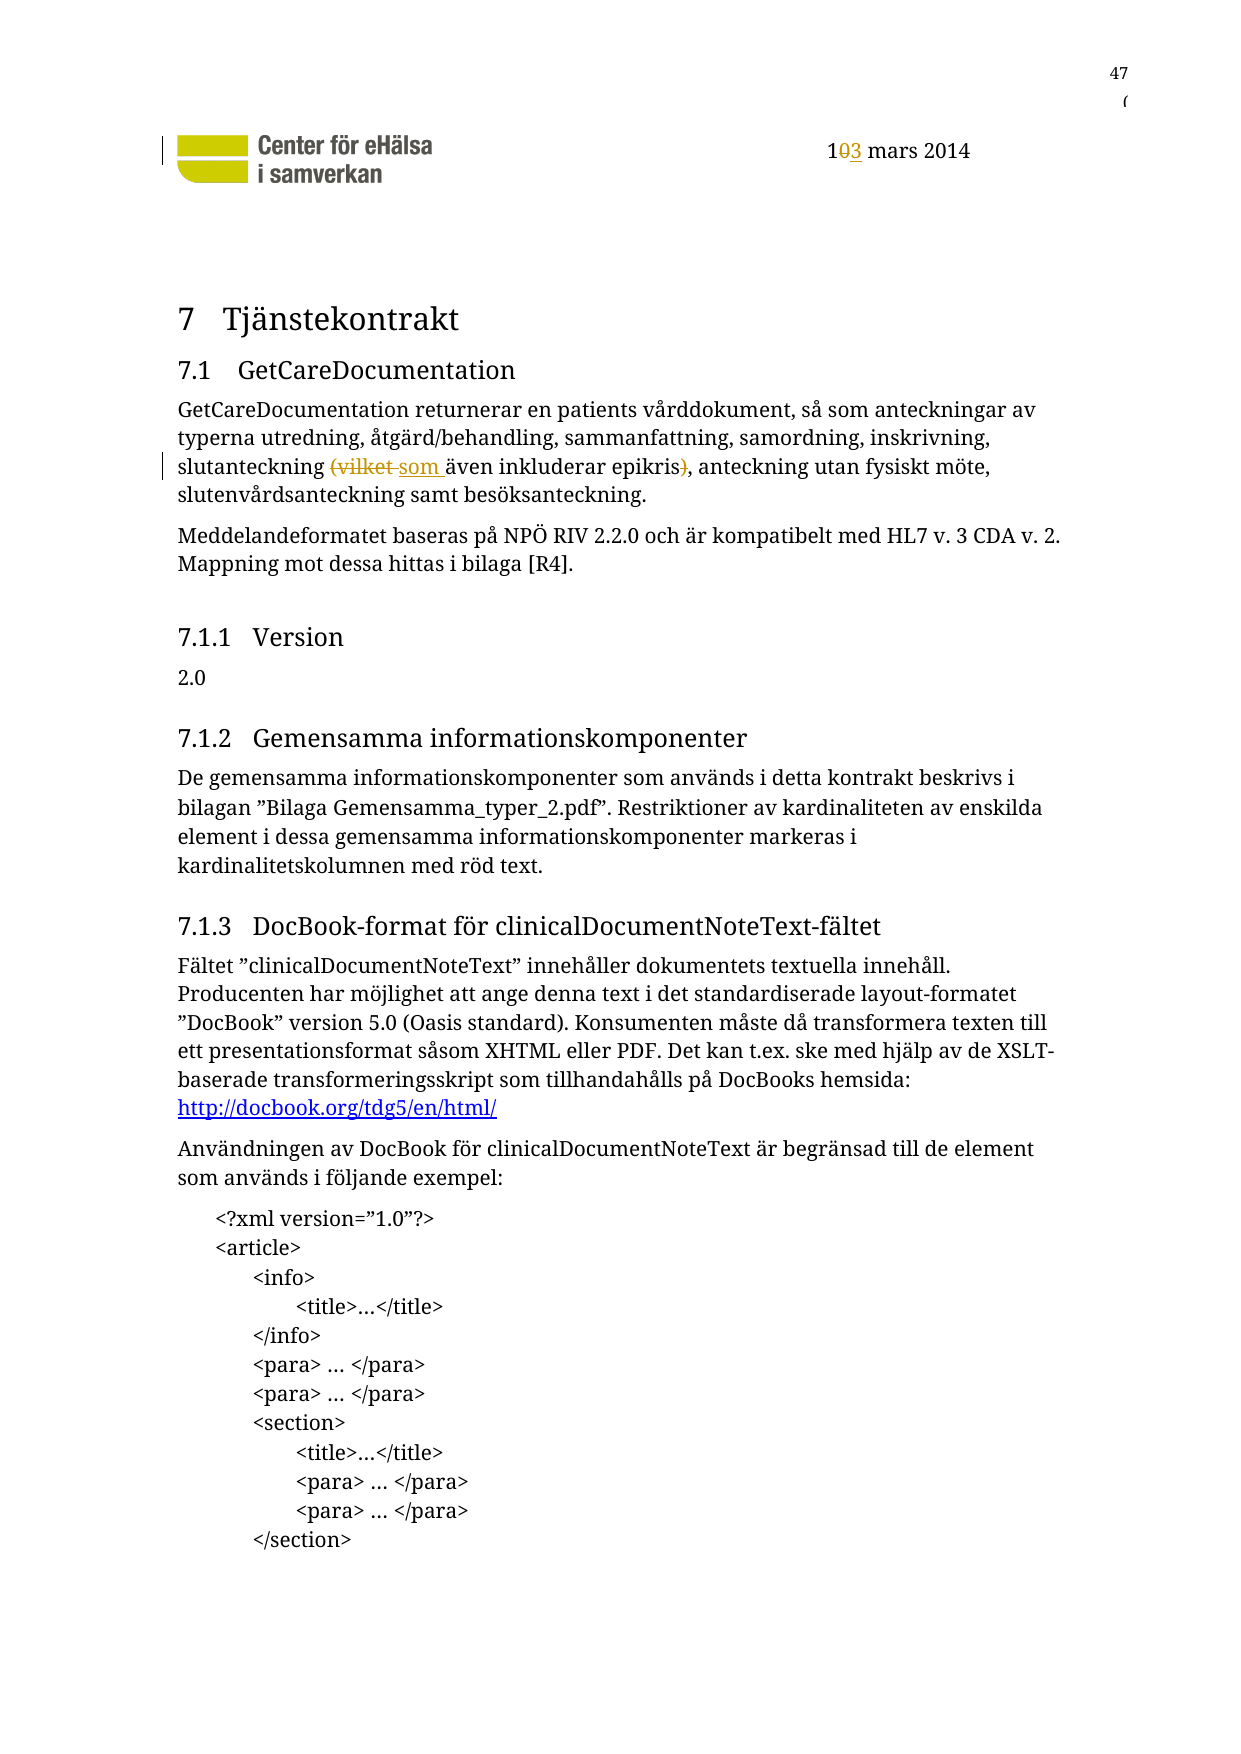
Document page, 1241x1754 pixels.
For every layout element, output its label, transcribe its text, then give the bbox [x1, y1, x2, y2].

list <para> … </para> [215, 1349, 1081, 1378]
text GetCareDocumentation returnerar en patients vårddokument, så som anteckningar av typerna utredning, åtgärd/behandling, sammanfattning, samordning, inskrivning, slutanteckning även inkluderar epikris, anteckning utan fysiskt möte, slutenvårdsanteckning samt besöksanteckning. [177, 395, 1068, 509]
text 2.0 [177, 662, 1081, 691]
list <title>…</title> [215, 1291, 1081, 1320]
text Meddelandeformatet baseras på NPÖ RIV 2.2.0 och är kompatibelt med HL7 v. 3 CDA v. 2. Mappning mot dessa hittas i bilaga [R4]. [177, 521, 1068, 578]
list <section> [215, 1408, 1081, 1437]
list <para> … </para> [215, 1466, 1081, 1495]
list <para> … </para> [215, 1378, 1081, 1408]
text Fältet ”clinicalDocumentNoteText” innehåller dokumentets textuella innehåll. Producenten har möjlighet att ange denna text i det standardiserade layout-formatet ”DocBook” version 5.0 (Oasis standard). Konsumenten måste då transformera texten till ett presentationsformat såsom XHTML eller PDF. Det kan t.ex. ske med hjälp av de XSLT-baserade transformeringsskript som tillhandahålls på DocBooks hemsida: http://docbook.org/tdg5/en/html/ [177, 951, 1068, 1122]
text De gemensamma informationskomponenter som används i detta kontrakt beskrivs i bilagan ”Bilaga Gemensamma_typer_2.pdf”. Restriktioner av kardinaliteten av enskilda element i dessa gemensamma informationskomponenter markeras i kardinalitetskolumnen med röd text. [177, 763, 1081, 879]
list </section> [215, 1524, 1081, 1553]
list <para> … </para> [215, 1495, 1081, 1524]
list <info> [215, 1262, 1081, 1291]
subtitle Gemensamma informationskomponenter [177, 720, 1081, 754]
subtitle GetCareDocumentation [177, 352, 1081, 387]
subtitle DocBook-format för clinicalDocumentNoteText-fältet [177, 909, 1081, 943]
subtitle Tjänstekontrakt [177, 297, 1081, 340]
list <title>…</title> [215, 1437, 1081, 1466]
list <?xml version=”1.0”?> [215, 1203, 1081, 1233]
text Användningen av DocBook för clinicalDocumentNoteText är begränsad till de element som används i följande exempel: [177, 1134, 1068, 1191]
subtitle Version [177, 620, 1081, 654]
list </info> [215, 1320, 1081, 1349]
picture [177, 135, 432, 183]
list <article> [215, 1233, 1081, 1262]
